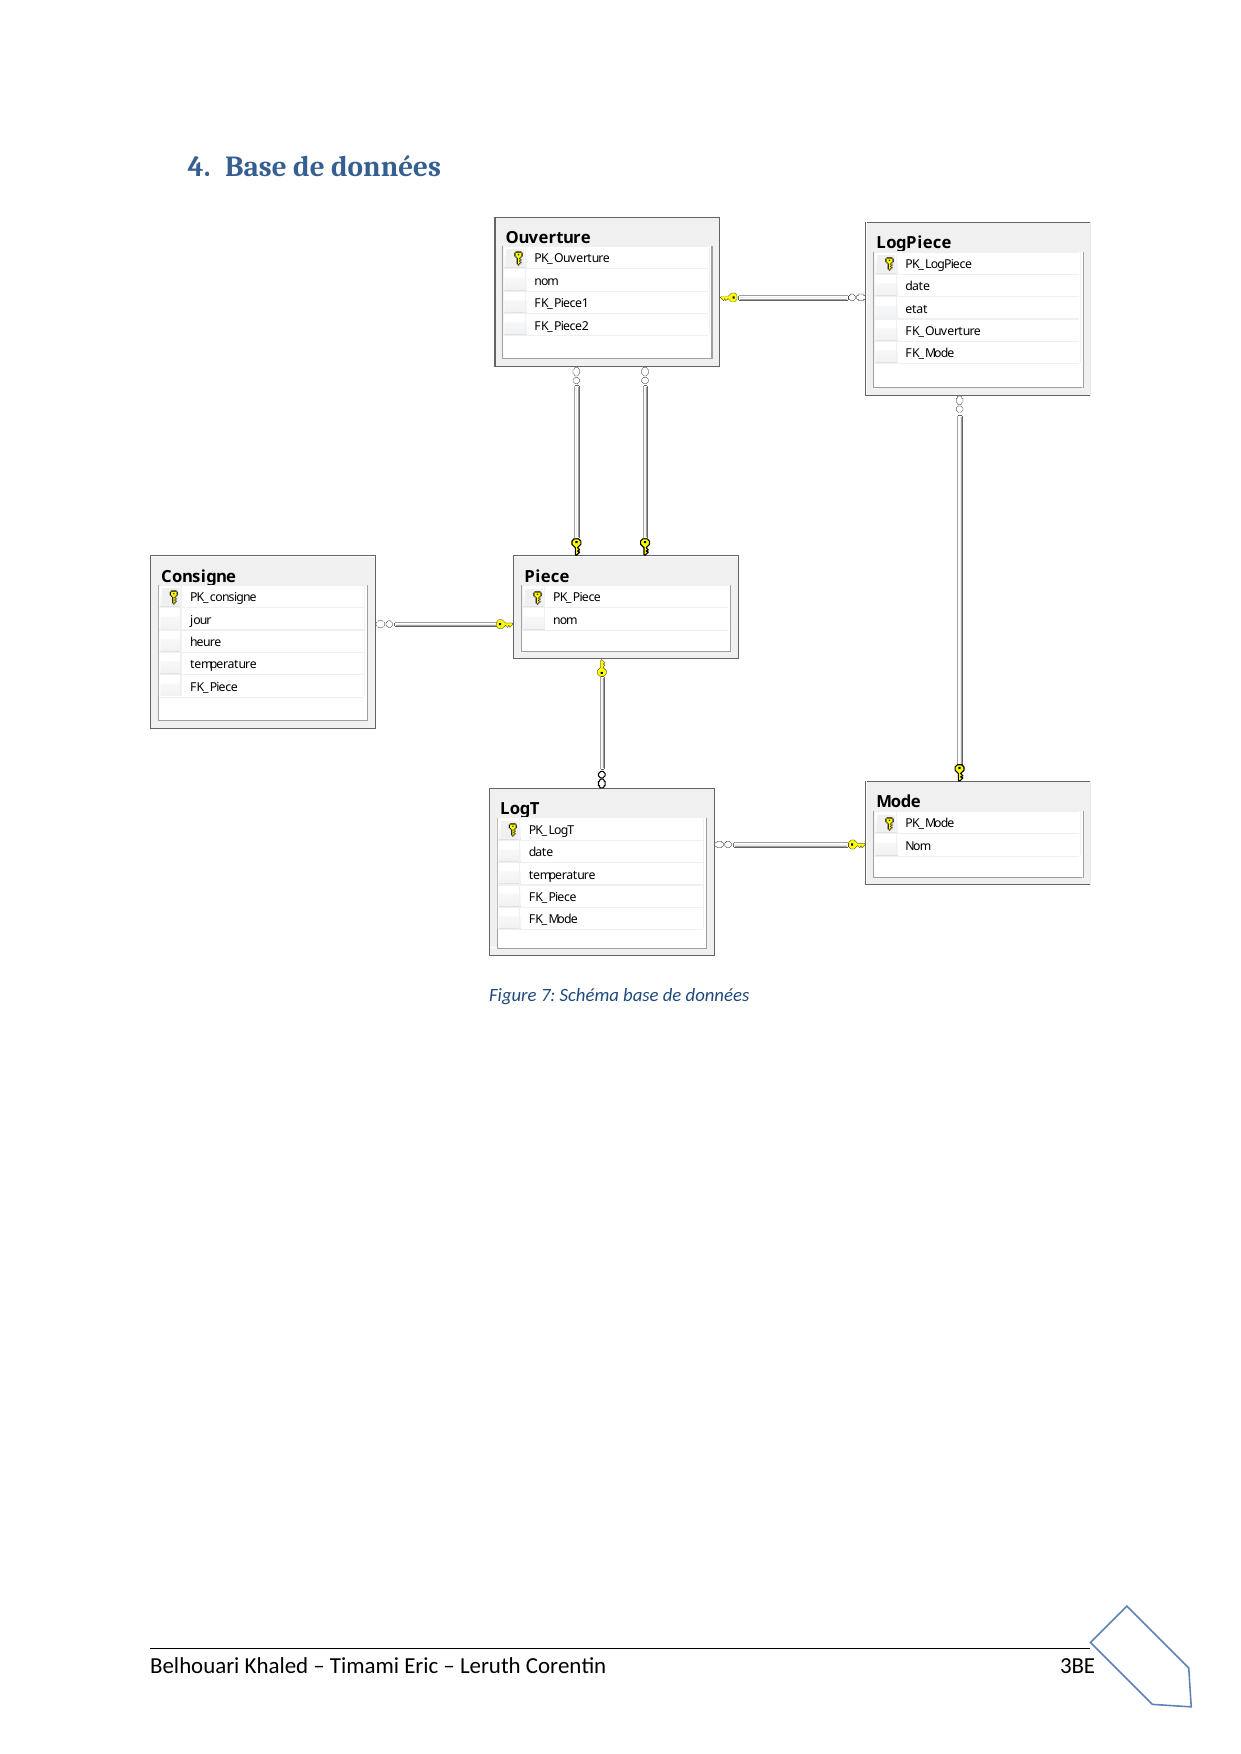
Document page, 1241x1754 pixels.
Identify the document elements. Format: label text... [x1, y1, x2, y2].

subtitle Base de données [187, 150, 1090, 183]
text Figure 7: Schéma base de données [150, 983, 1090, 1006]
